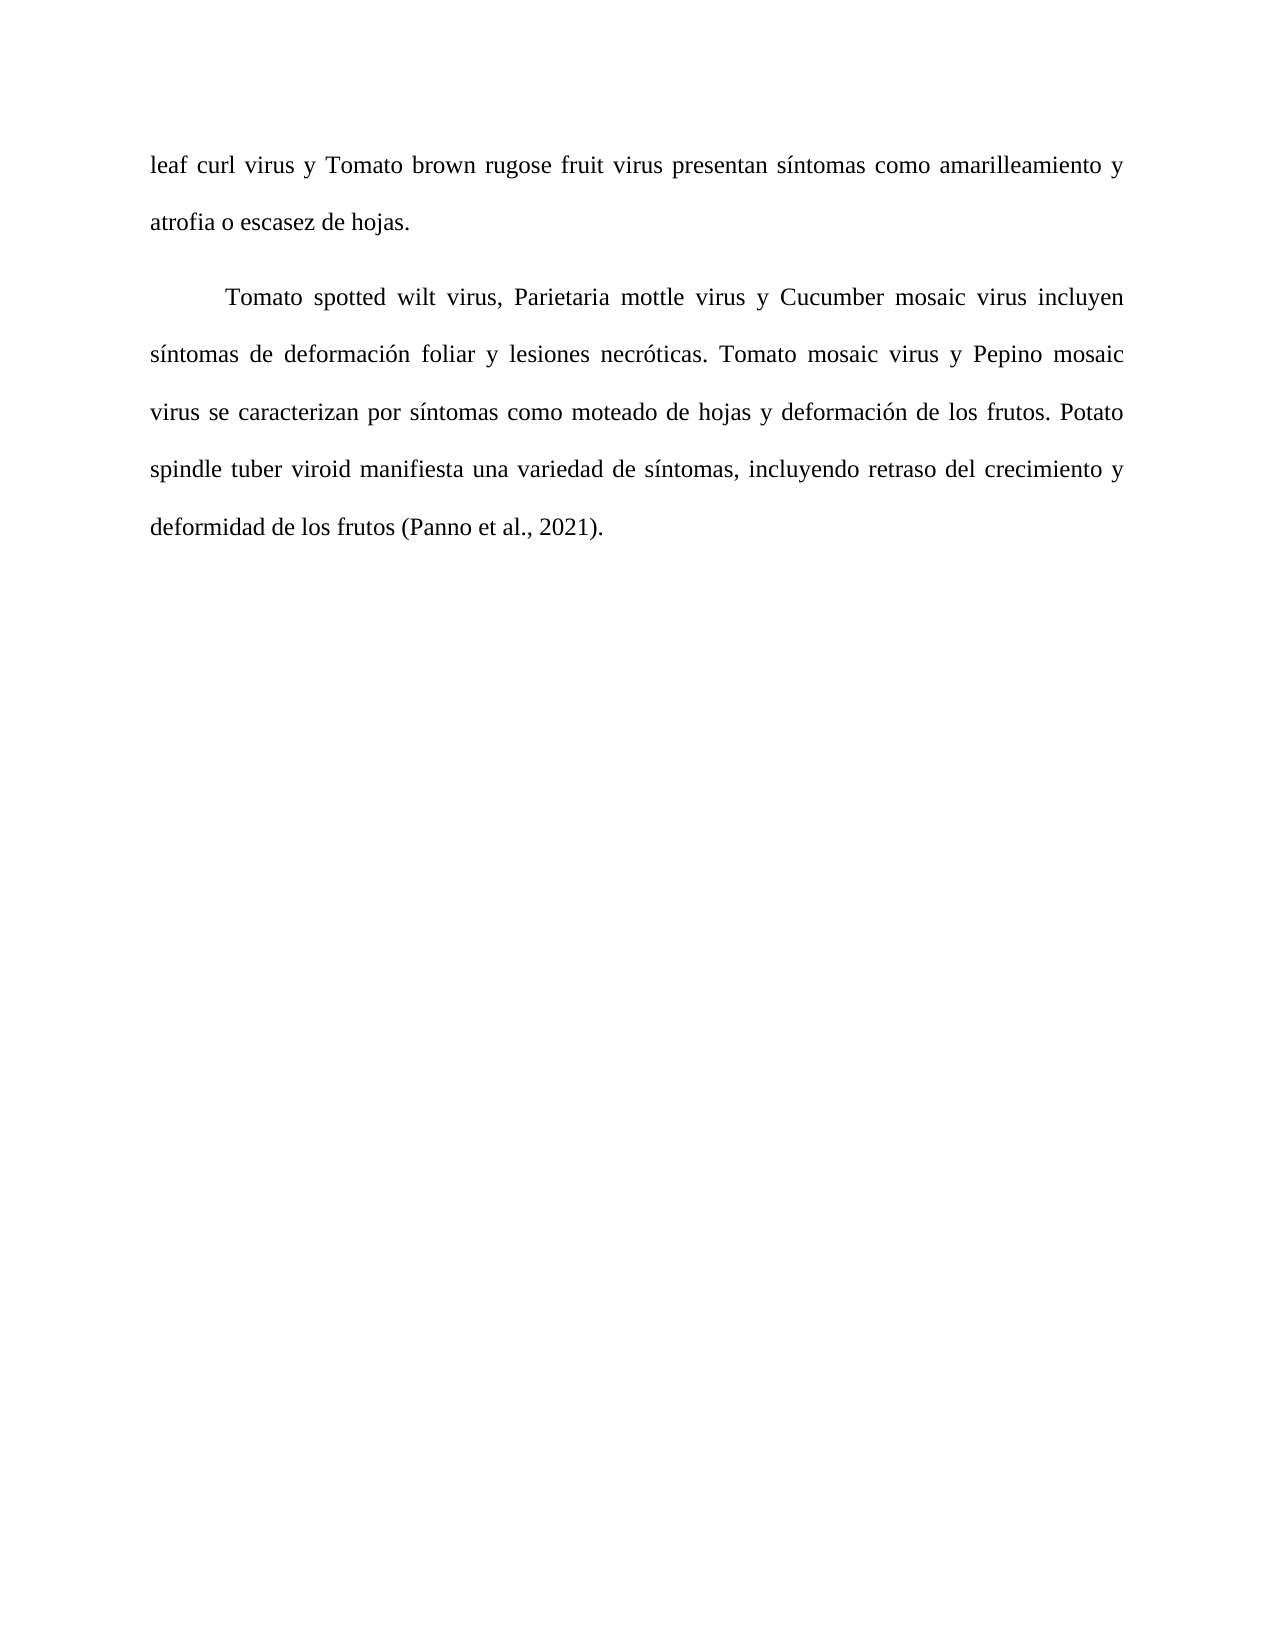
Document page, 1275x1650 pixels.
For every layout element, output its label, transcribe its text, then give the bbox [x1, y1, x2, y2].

text Tomato spotted wilt virus, Parietaria mottle virus y Cucumber mosaic virus incluyen síntomas de deformación foliar y lesiones necróticas. Tomato mosaic virus y Pepino mosaic virus se caracterizan por síntomas como moteado de hojas y deformación de los frutos. Potato spindle tuber viroid manifiesta una variedad de síntomas, incluyendo retraso del crecimiento y deformidad de los frutos (Panno et al., 2021). [150, 282, 1125, 540]
